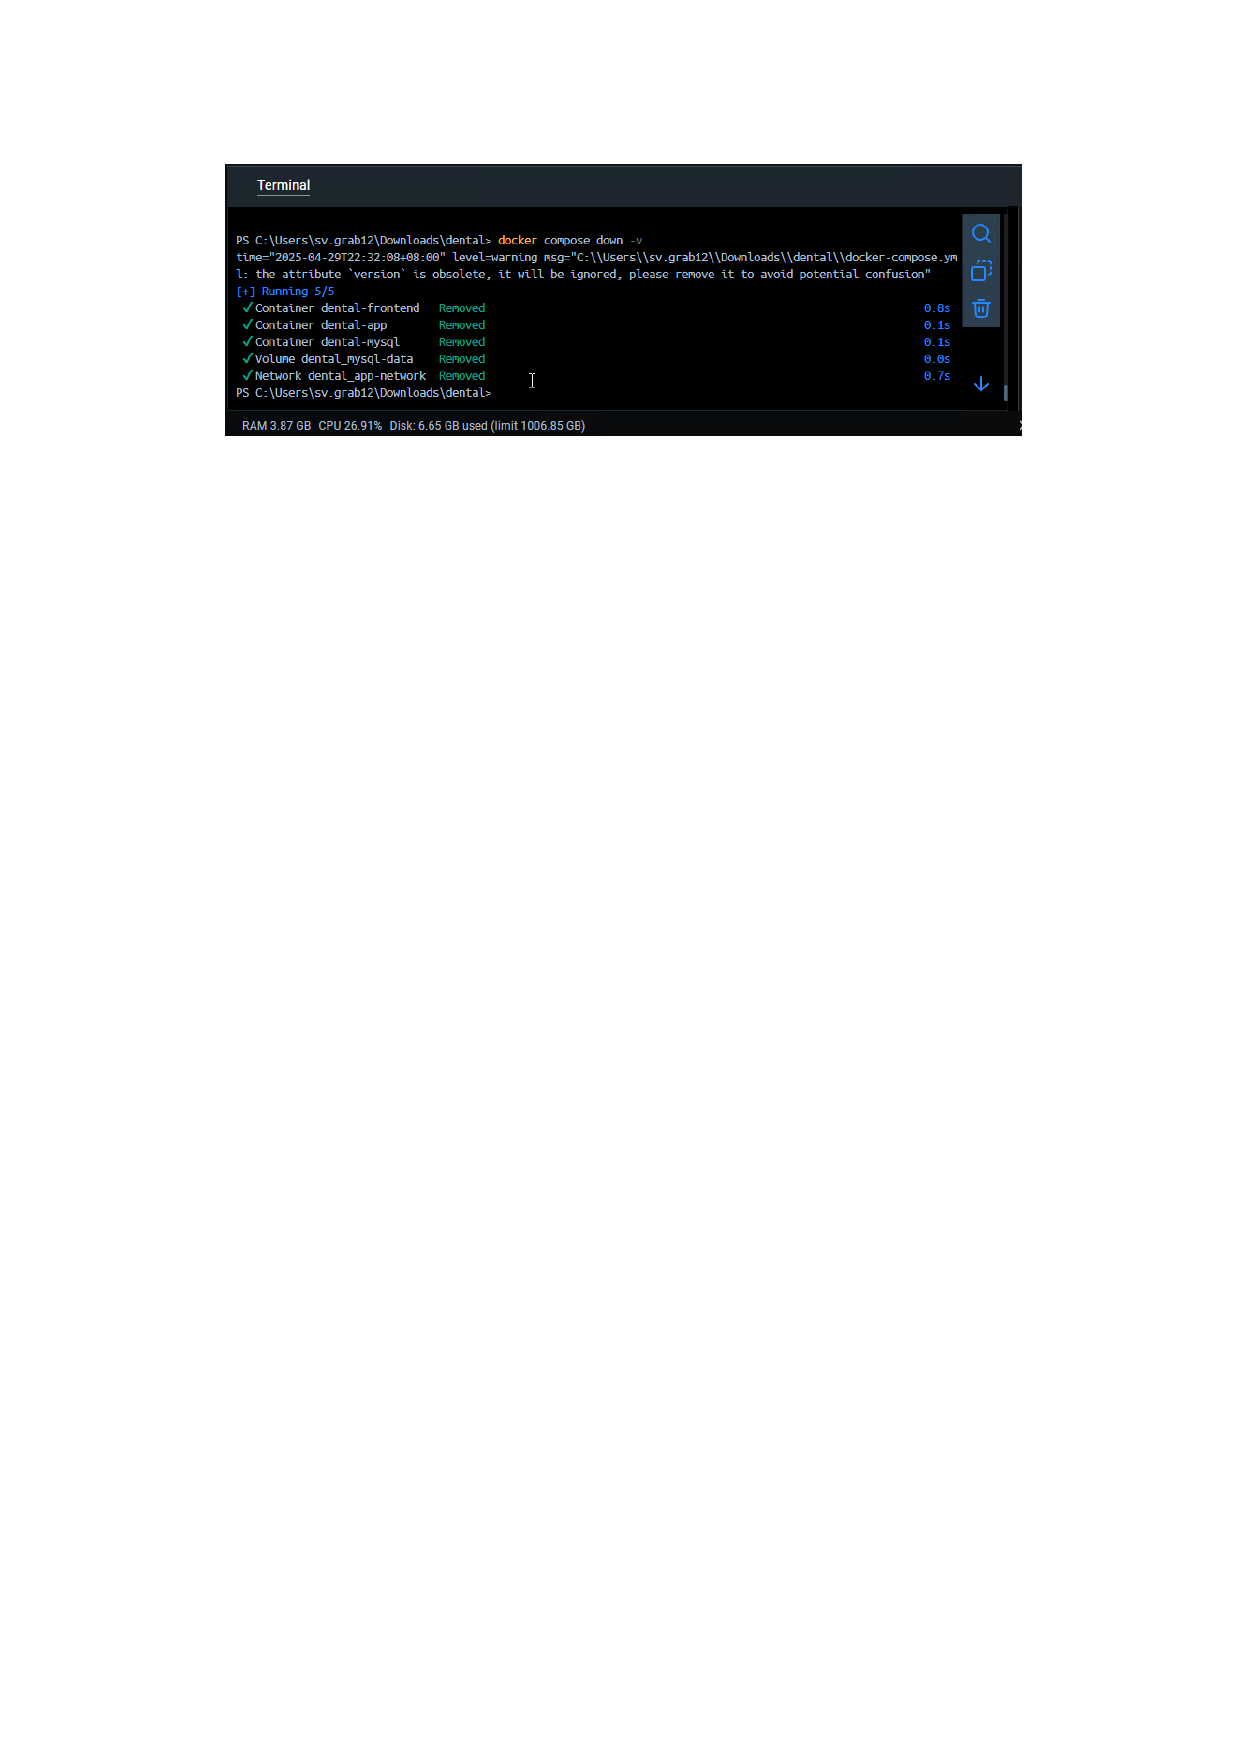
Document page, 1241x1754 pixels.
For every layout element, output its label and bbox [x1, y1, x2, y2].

picture [225, 164, 1022, 436]
list [187, 164, 1090, 464]
